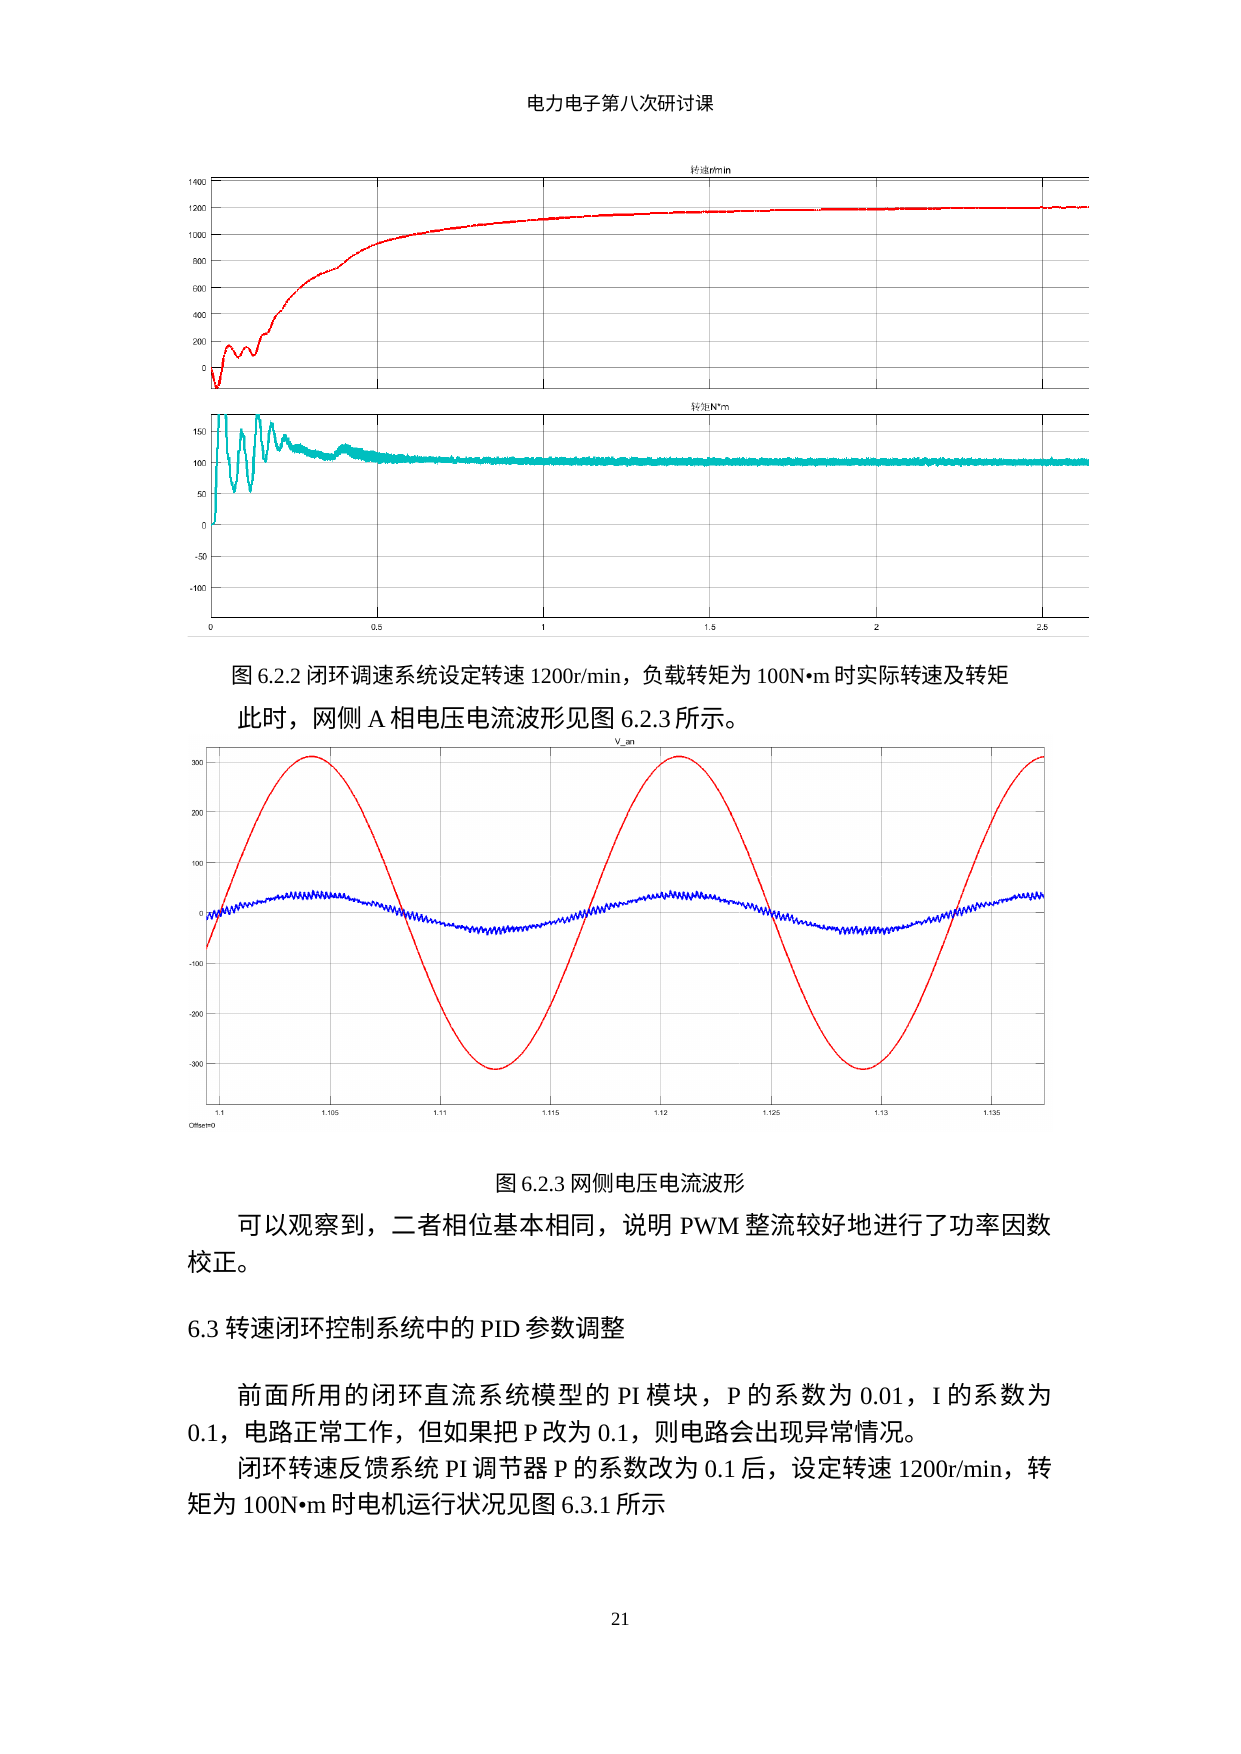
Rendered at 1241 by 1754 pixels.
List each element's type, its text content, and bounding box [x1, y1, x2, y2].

picture [187, 162, 1089, 637]
text 闭环转速反馈系统PI调节器P的系数改为0.1后，设定转速1200r/min，转矩为100N•m时电机运行状况见图6.3.1所示 [187, 1448, 1053, 1521]
text 可以观察到，二者相位基本相同，说明PWM整流较好地进行了功率因数校正。 [187, 1206, 1053, 1278]
text 图6.2.2 闭环调速系统设定转速1200r/min，负载转矩为100N•m时实际转速及转矩 [187, 658, 1053, 690]
picture [187, 734, 1053, 1132]
text 图6.2.3 网侧电压电流波形 [187, 1165, 1053, 1198]
subtitle 6.3 转速闭环控制系统中的PID参数调整 [187, 1294, 1053, 1359]
text 此时，网侧A相电压电流波形见图6.2.3所示。 [187, 698, 1053, 734]
text 前面所用的闭环直流系统模型的PI模块，P的系数为0.01，I的系数为0.1，电路正常工作，但如果把P改为0.1，则电路会出现异常情况。 [187, 1376, 1053, 1448]
